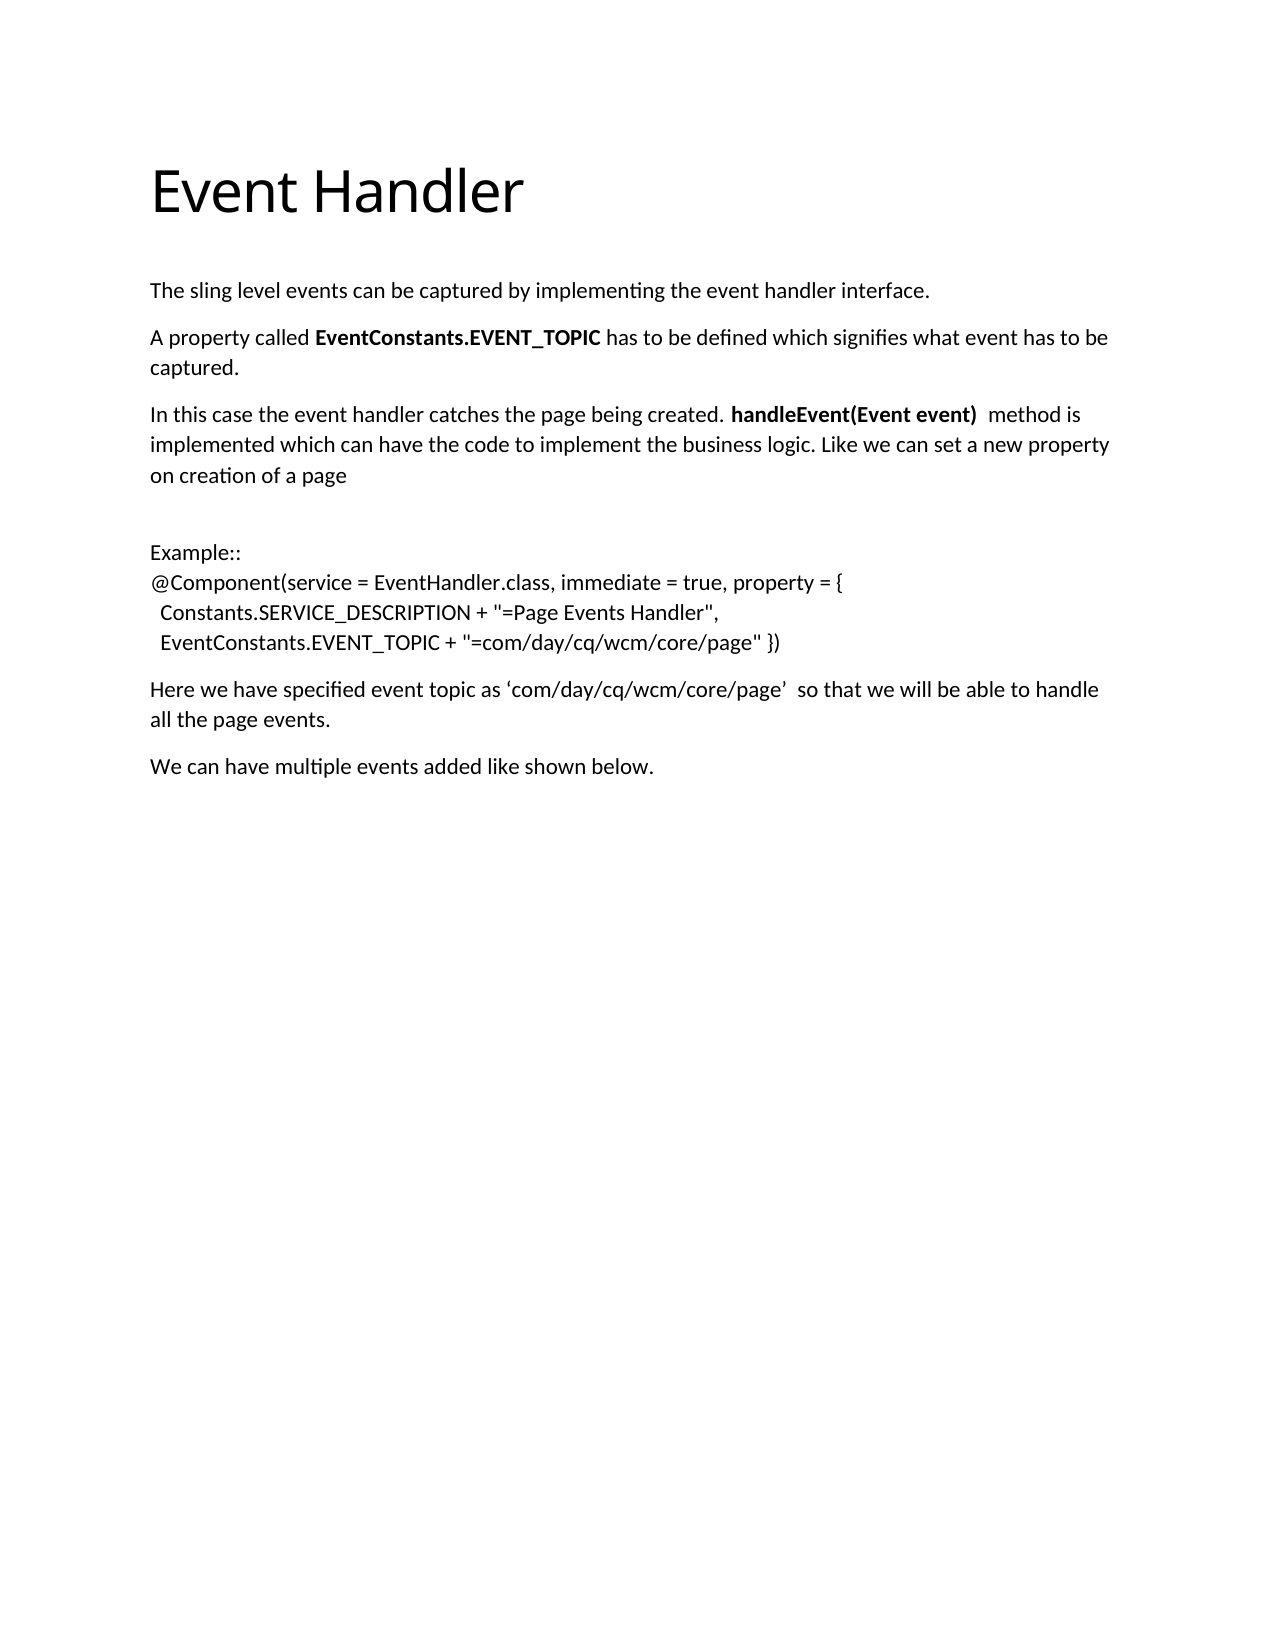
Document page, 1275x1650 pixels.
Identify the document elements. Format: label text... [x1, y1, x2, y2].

text Example:: @Component(service = EventHandler.class, immediate = true, property = { Constants.SERVICE_DESCRIPTION + "=Page Events Handler", EventConstants.EVENT_TOPIC + "=com/day/cq/wcm/core/page" }) [150, 538, 1125, 656]
text The sling level events can be captured by implementing the event handler interface. [150, 276, 1125, 304]
text In this case the event handler catches the page being created. handleEvent(Event event) method is implemented which can have the code to implement the business logic. Like we can set a new property on creation of a page [150, 400, 1125, 519]
title Event Handler [150, 150, 1125, 229]
text Here we have specified event topic as ‘com/day/cq/wcm/core/page’ so that we will be able to handle all the page events. [150, 675, 1125, 733]
text A property called EventConstants.EVENT_TOPIC has to be defined which signifies what event has to be captured. [150, 323, 1125, 381]
text We can have multiple events added like shown below. [150, 752, 1125, 780]
